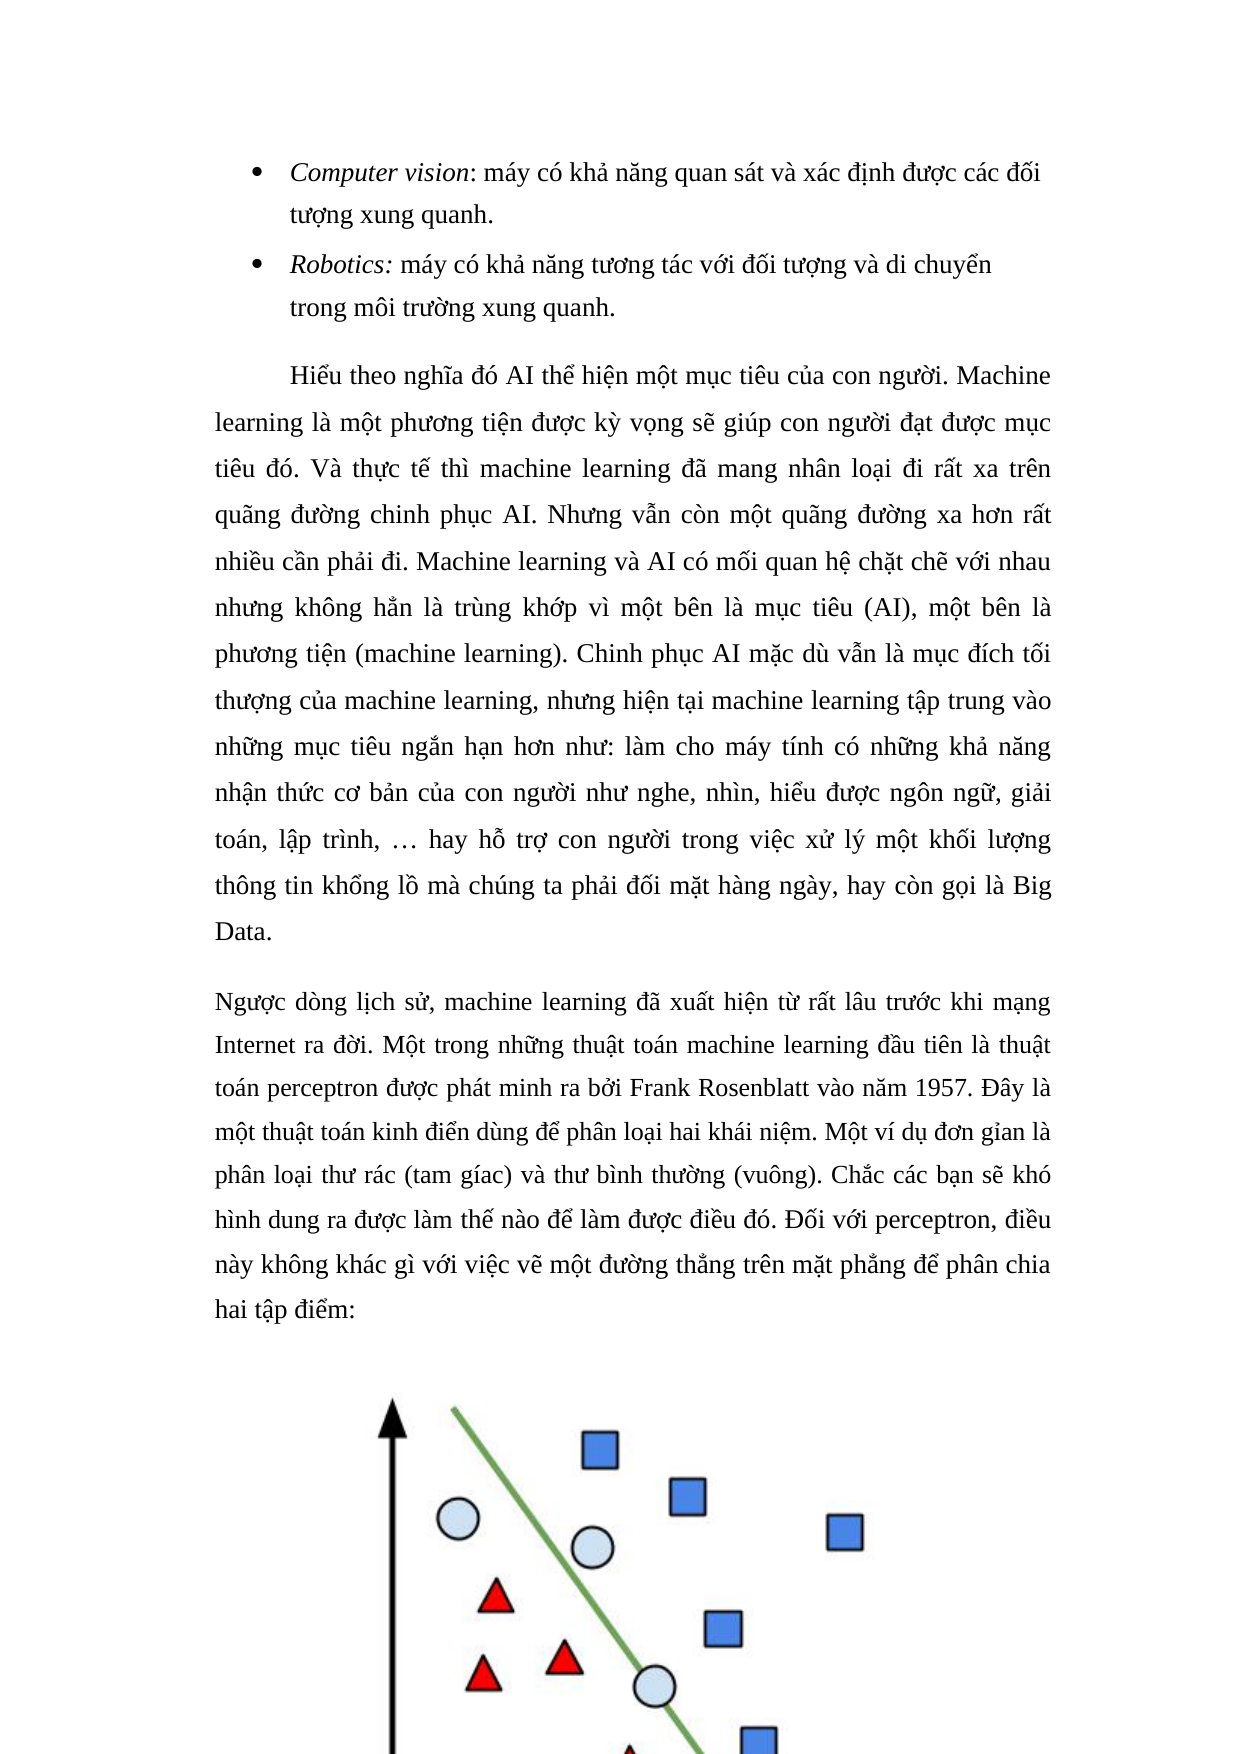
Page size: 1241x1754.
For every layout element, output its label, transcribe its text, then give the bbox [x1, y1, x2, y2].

list Computer vision: máy có khả năng quan sát và xác định được các đối tượng xung quanh. [252, 156, 1053, 230]
text Hiểu theo nghĩa đó AI thể hiện một mục tiêu của con người. Machine learning là một phương tiện được kỳ vọng sẽ giúp con người đạt được mục tiêu đó. Và thực tế thì machine learning đã mang nhân loại đi rất xa trên quãng đường chinh phục AI. Nhưng vẫn còn một quãng đường xa hơn rất nhiều cần phải đi. Machine learning và AI có mối quan hệ chặt chẽ với nhau nhưng không hẳn là trùng khớp vì một bên là mục tiêu (AI), một bên là phương tiện (machine learning). Chinh phục AI mặc dù vẫn là mục đích tối thượng của machine learning, nhưng hiện tại machine learning tập trung vào những mục tiêu ngắn hạn hơn như: làm cho máy tính có những khả năng nhận thức cơ bản của con người như nghe, nhìn, hiểu được ngôn ngữ, giải toán, lập trình, … hay hỗ trợ con người trong việc xử lý một khối lượng thông tin khổng lồ mà chúng ta phải đối mặt hàng ngày, hay còn gọi là Big Data. [214, 359, 1053, 947]
text Ngược dòng lịch sử, machine learning đã xuất hiện từ rất lâu trước khi mạng Internet ra đời. Một trong những thuật toán machine learning đầu tiên là thuật toán perceptron được phát minh ra bởi Frank Rosenblatt vào năm 1957. Đây là một thuật toán kinh điển dùng để phân loại hai khái niệm. Một ví dụ đơn gỉan là phân loại thư rác (tam gíac) và thư bình thường (vuông). Chắc các bạn sẽ khó hình dung ra được làm thế nào để làm được điều đó. Đối với perceptron, điều này không khác gì với việc vẽ một đường thẳng trên mặt phẳng để phân chia hai tập điểm: [214, 986, 1053, 1324]
list Robotics: máy có khả năng tương tác với đối tượng và di chuyển trong môi trường xung quanh. [252, 248, 1053, 322]
picture [318, 1332, 998, 1754]
